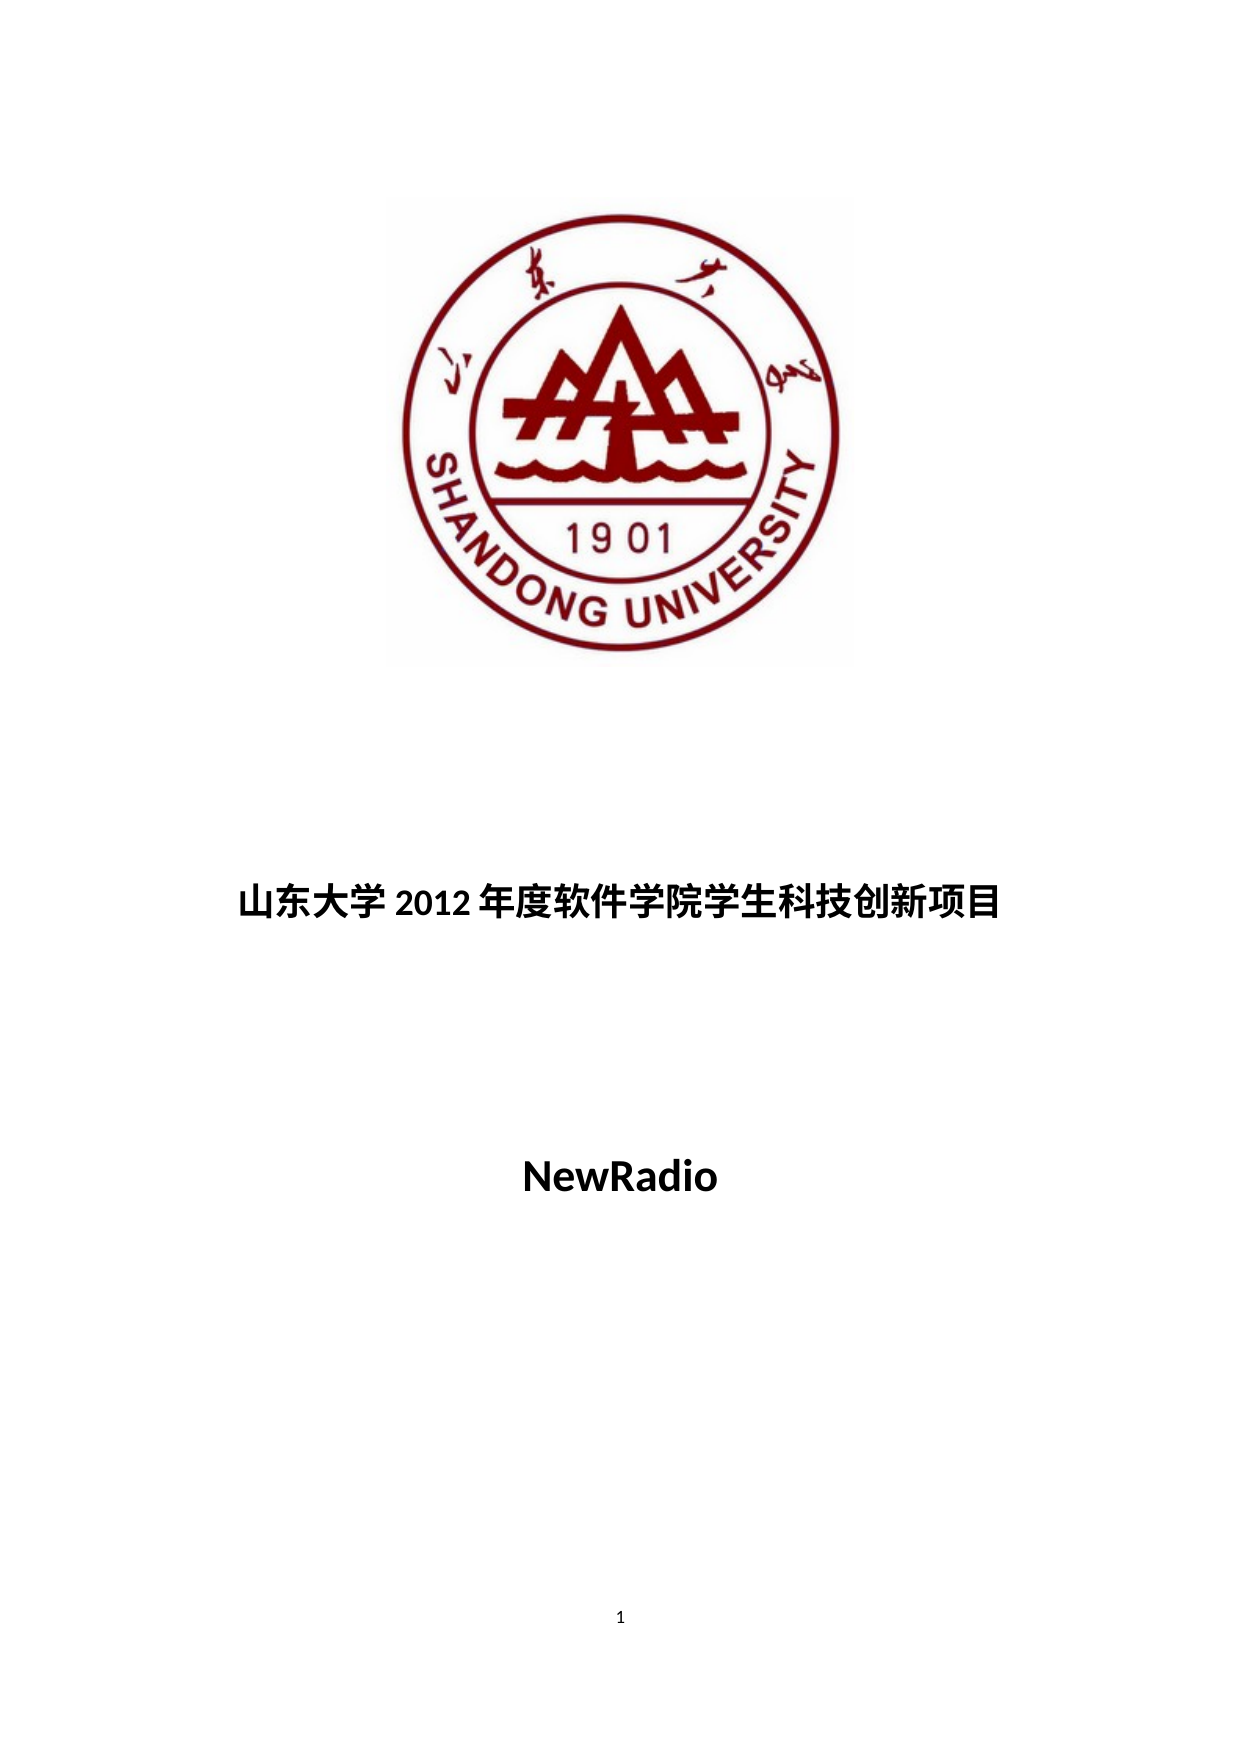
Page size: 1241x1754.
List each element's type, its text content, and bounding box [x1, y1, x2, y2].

subtitle NewRadio [187, 1142, 1053, 1207]
subtitle 山东大学2012年度软件学院学生科技创新项目 [187, 866, 1053, 931]
picture [385, 197, 855, 667]
